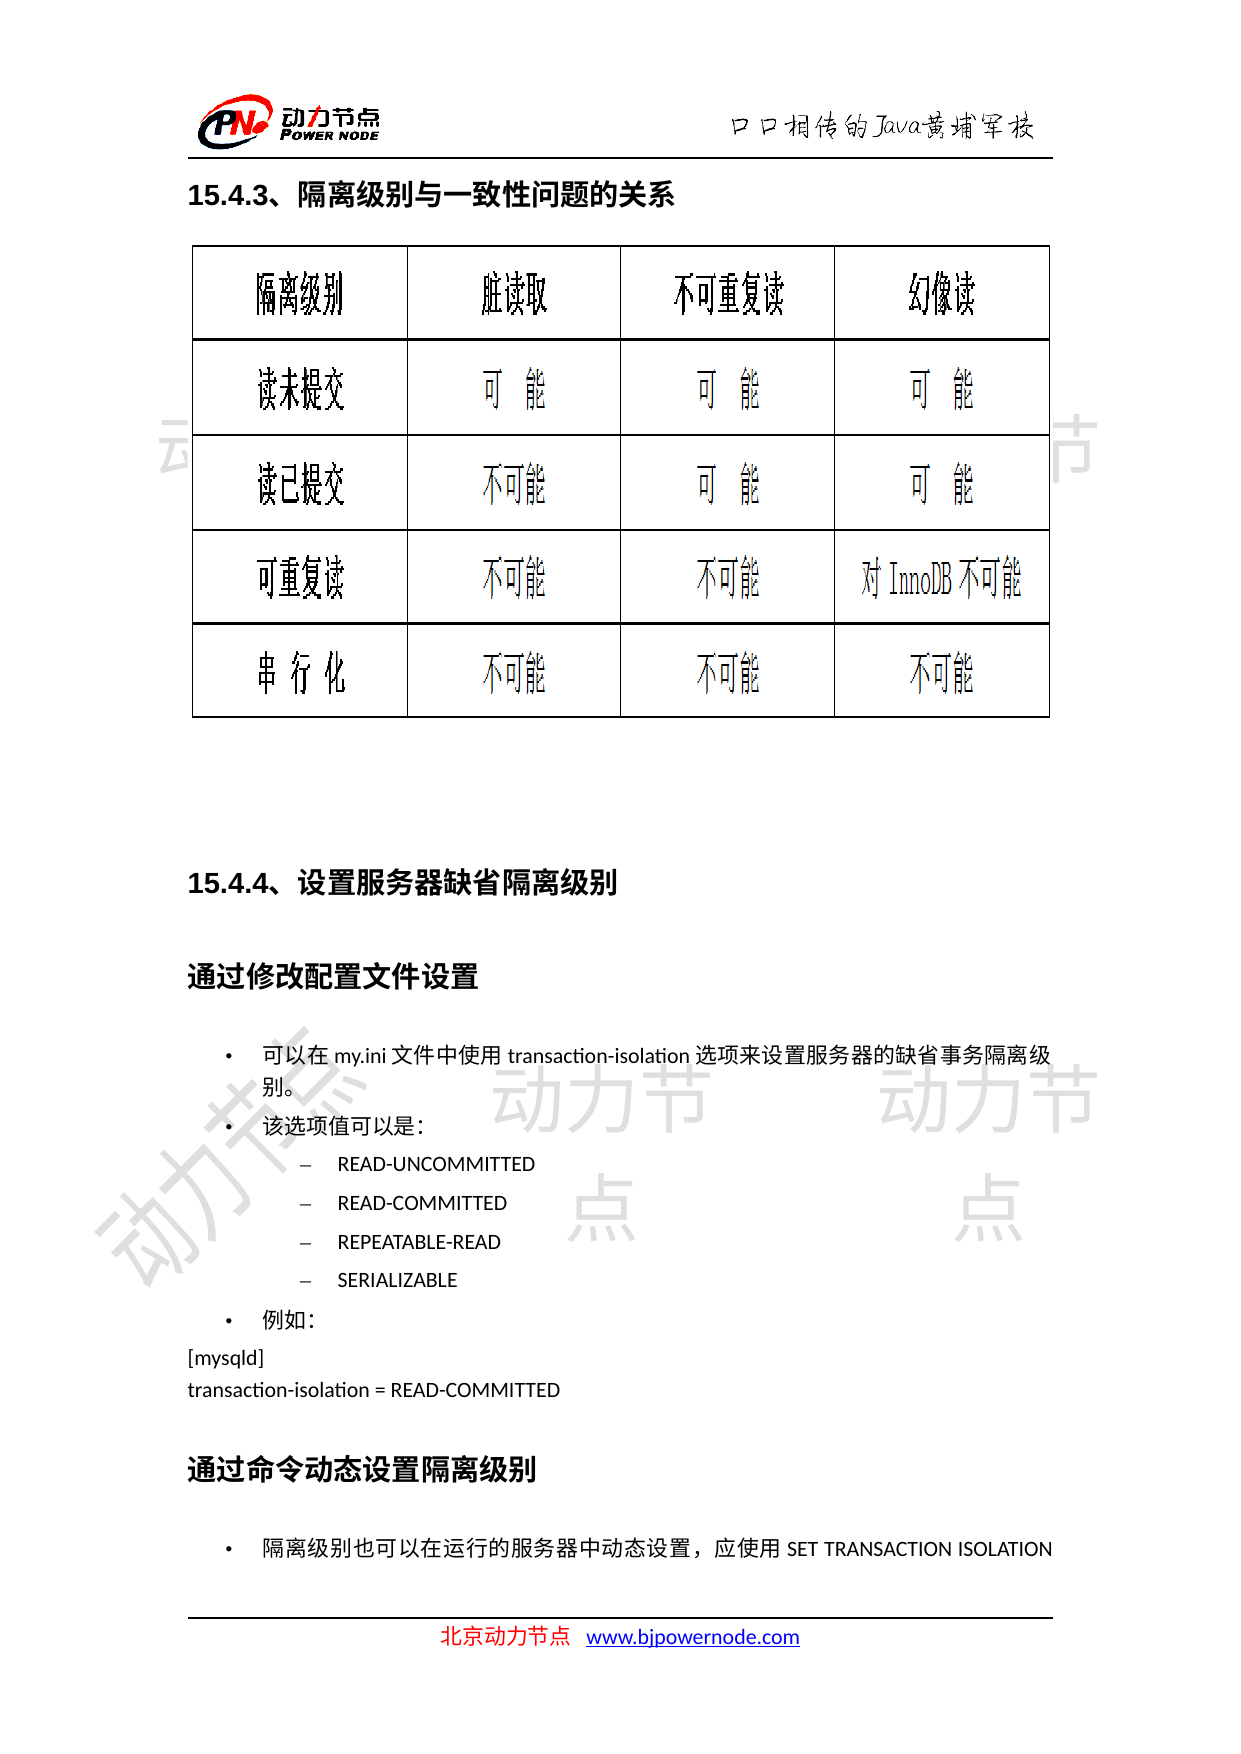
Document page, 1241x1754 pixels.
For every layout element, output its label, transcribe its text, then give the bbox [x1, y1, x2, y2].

picture [187, 238, 1054, 727]
list 可以在my.ini文件中使用transaction-isolation选项来设置服务器的缺省事务隔离级别。 [225, 1037, 1053, 1102]
subtitle 通过修改配置文件设置 [187, 942, 1053, 1007]
subtitle 15.4.3、隔离级别与一致性问题的关系 [187, 161, 1053, 226]
list 隔离级别也可以在运行的服务器中动态设置，应使用SET TRANSACTION ISOLATION LEVEL语句。 [225, 1531, 1053, 1563]
subtitle 15.4.4、设置服务器缺省隔离级别 [187, 848, 1053, 913]
list READ-UNCOMMITTED [300, 1147, 1053, 1180]
list 例如： [225, 1302, 1053, 1335]
picture [187, 88, 1053, 155]
text transaction-isolation = READ-COMMITTED [187, 1374, 1053, 1406]
subtitle 通过命令动态设置隔离级别 [187, 1435, 1053, 1500]
list READ-COMMITTED [300, 1186, 1053, 1219]
list SERIALIZABLE [300, 1264, 1053, 1296]
text [mysqld] [187, 1341, 1053, 1374]
list 该选项值可以是： [225, 1109, 1053, 1141]
list REPEATABLE-READ [300, 1225, 1053, 1257]
